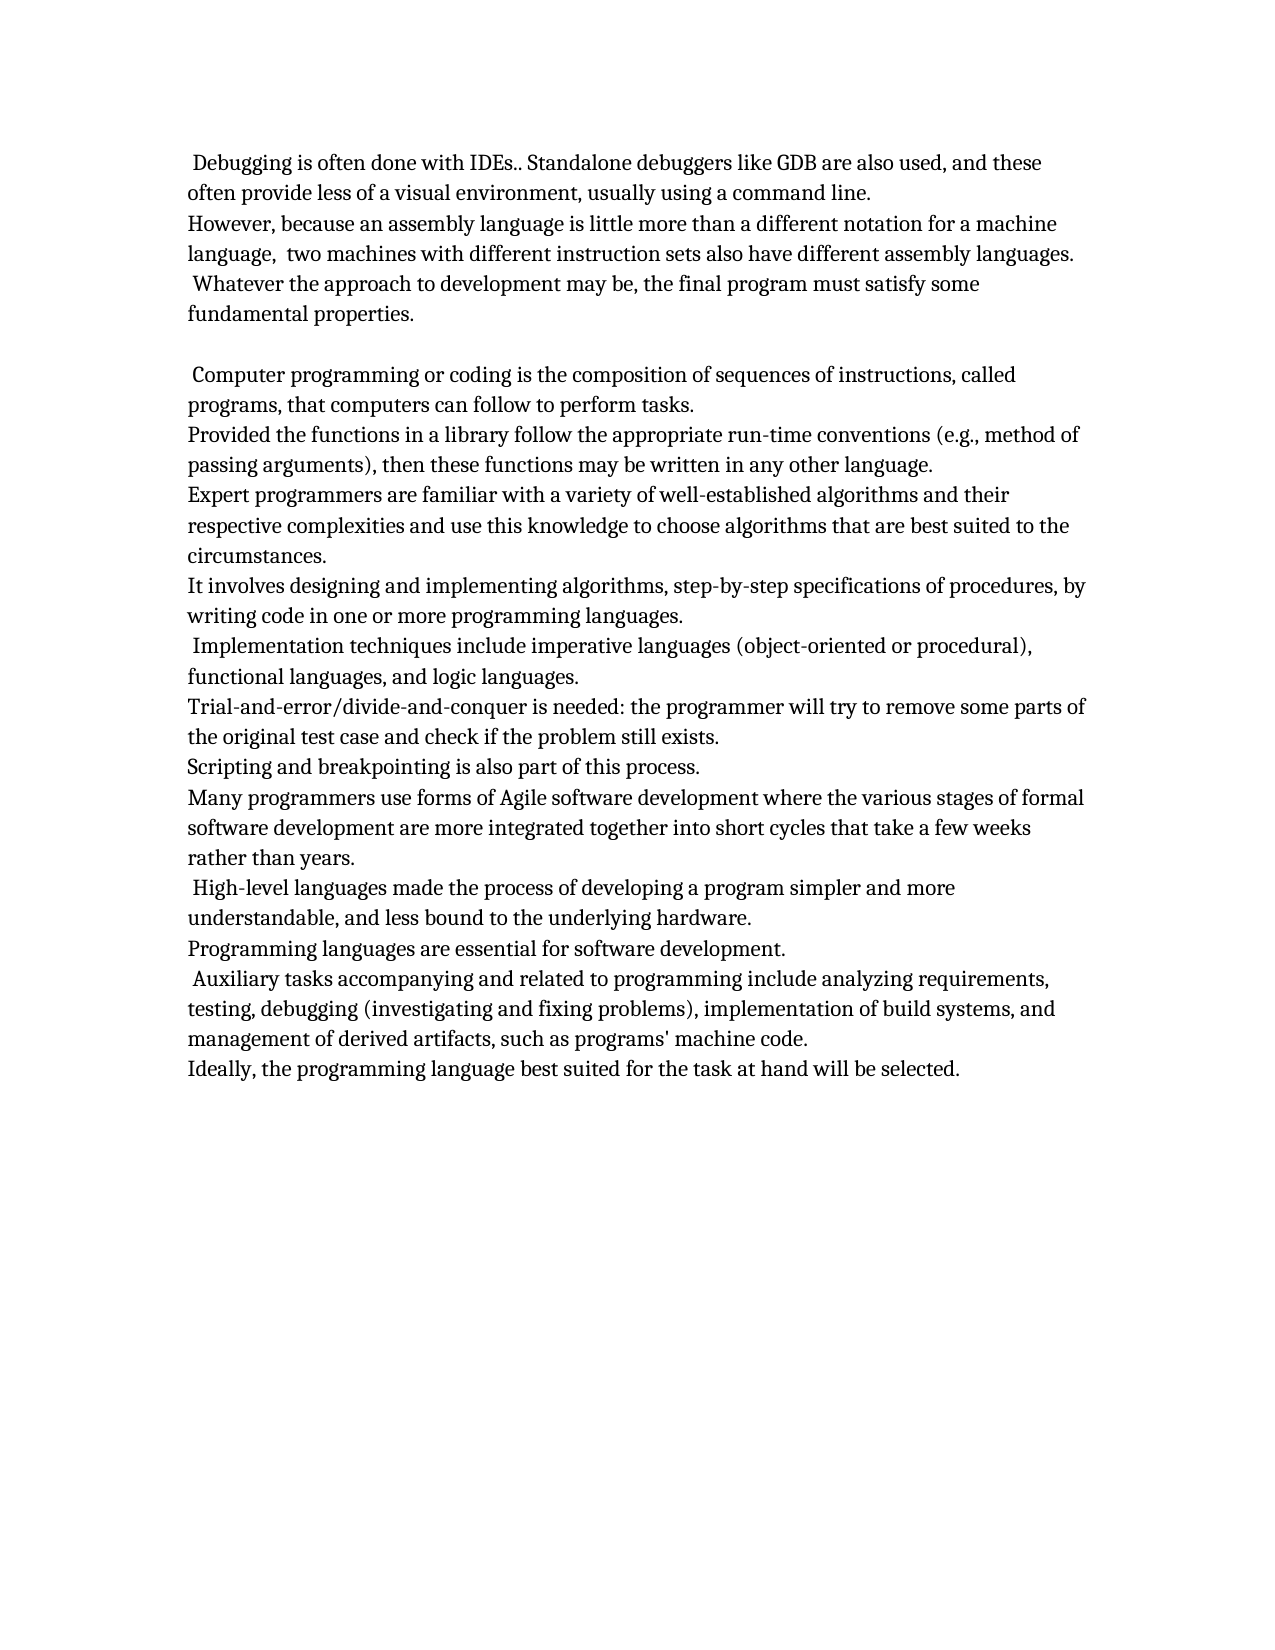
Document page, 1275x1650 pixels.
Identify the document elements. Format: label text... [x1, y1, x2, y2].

text Debugging is often done with IDEs.. Standalone debuggers like GDB are also used, and these often provide less of a visual environment, usually using a command line. However, because an assembly language is little more than a different notation for a machine language, two machines with different instruction sets also have different assembly languages. Whatever the approach to development may be, the final program must satisfy some fundamental properties. Computer programming or coding is the composition of sequences of instructions, called programs, that computers can follow to perform tasks. Provided the functions in a library follow the appropriate run-time conventions (e.g., method of passing arguments), then these functions may be written in any other language. Expert programmers are familiar with a variety of well-established algorithms and their respective complexities and use this knowledge to choose algorithms that are best suited to the circumstances. It involves designing and implementing algorithms, step-by-step specifications of procedures, by writing code in one or more programming languages. Implementation techniques include imperative languages (object-oriented or procedural), functional languages, and logic languages. Trial-and-error/divide-and-conquer is needed: the programmer will try to remove some parts of the original test case and check if the problem still exists. Scripting and breakpointing is also part of this process. Many programmers use forms of Agile software development where the various stages of formal software development are more integrated together into short cycles that take a few weeks rather than years. High-level languages made the process of developing a program simpler and more understandable, and less bound to the underlying hardware. Programming languages are essential for software development. Auxiliary tasks accompanying and related to programming include analyzing requirements, testing, debugging (investigating and fixing problems), implementation of build systems, and management of derived artifacts, such as programs' machine code. Ideally, the programming language best suited for the task at hand will be selected. [187, 150, 1087, 1083]
